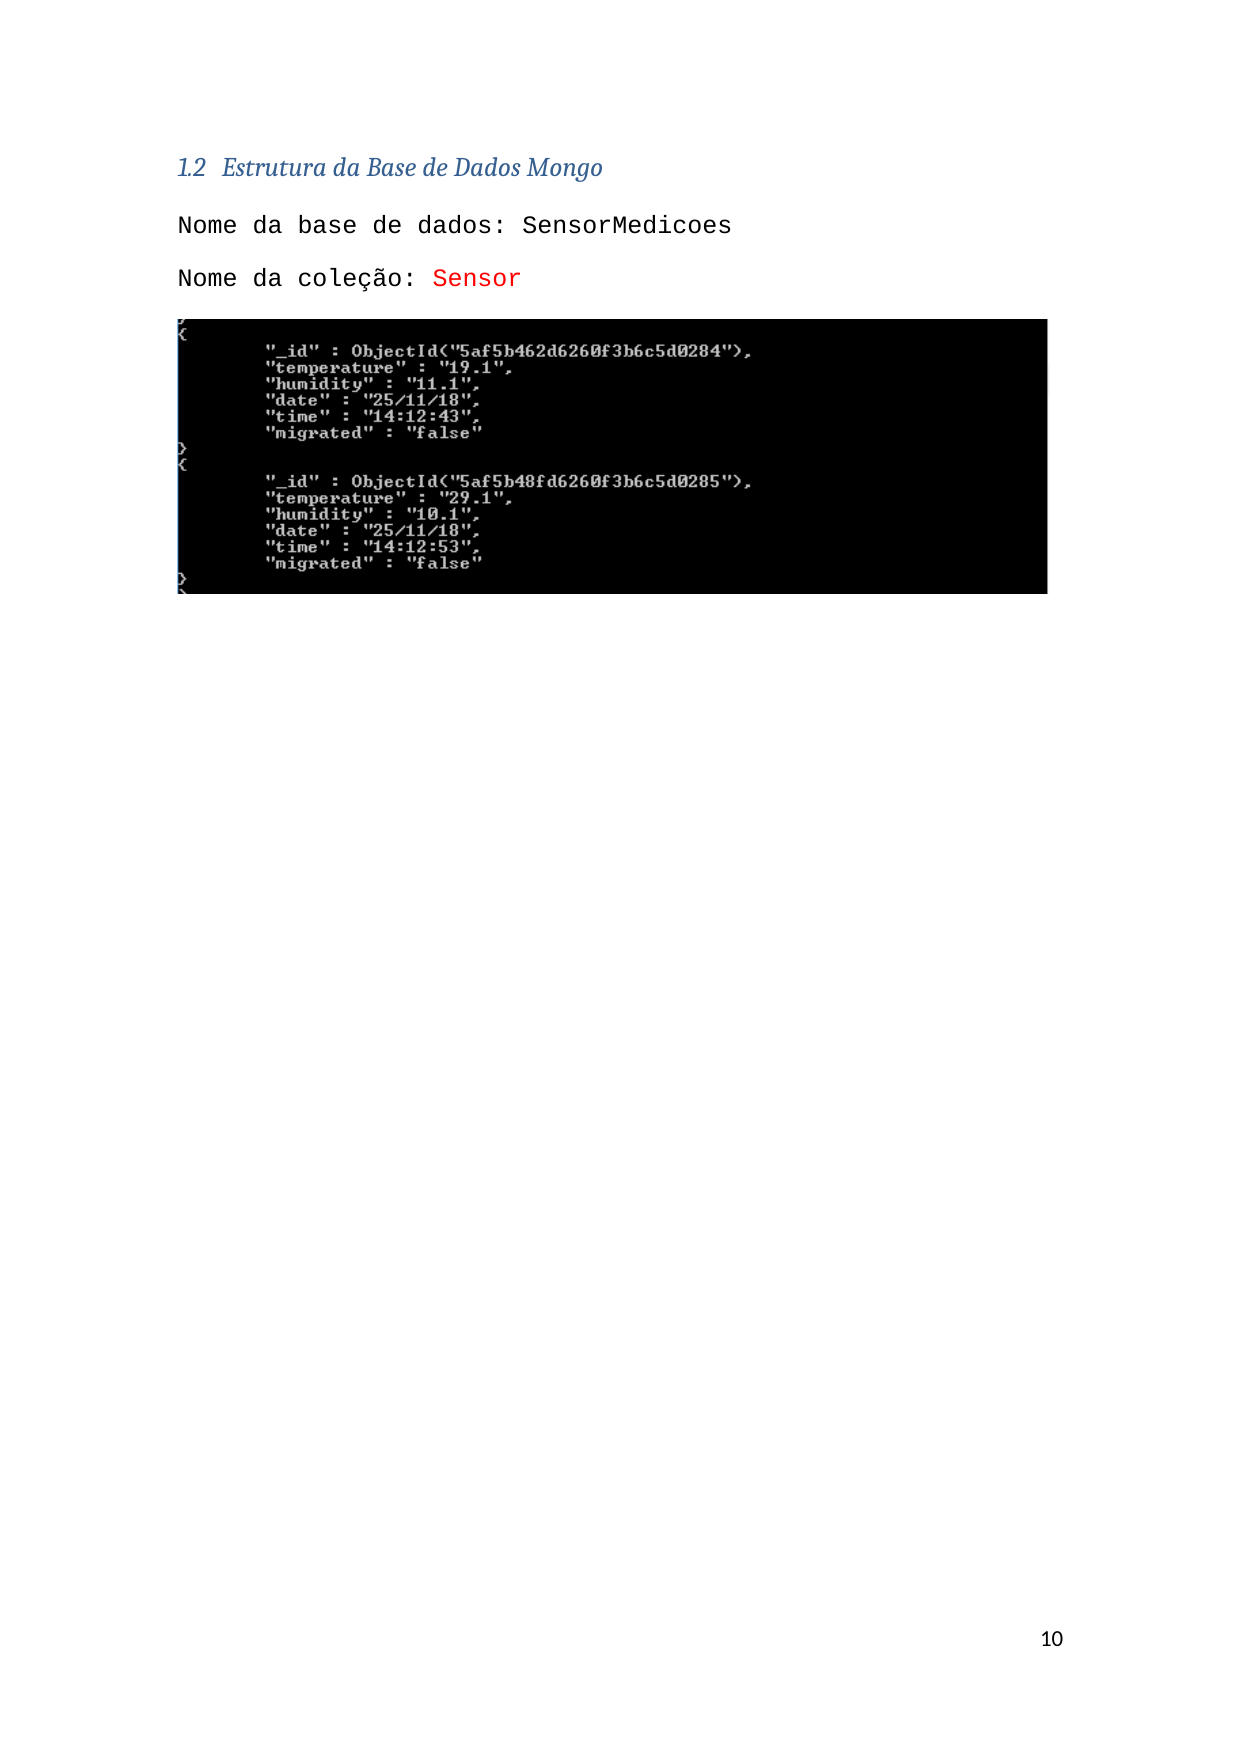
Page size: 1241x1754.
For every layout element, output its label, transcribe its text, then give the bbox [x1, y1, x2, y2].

text Nome da base de dados: SensorMedicoes [177, 212, 1063, 241]
text Nome da coleção: Sensor [177, 266, 1063, 294]
picture [177, 319, 1050, 594]
subtitle Estrutura da Base de Dados Mongo [177, 152, 1063, 183]
